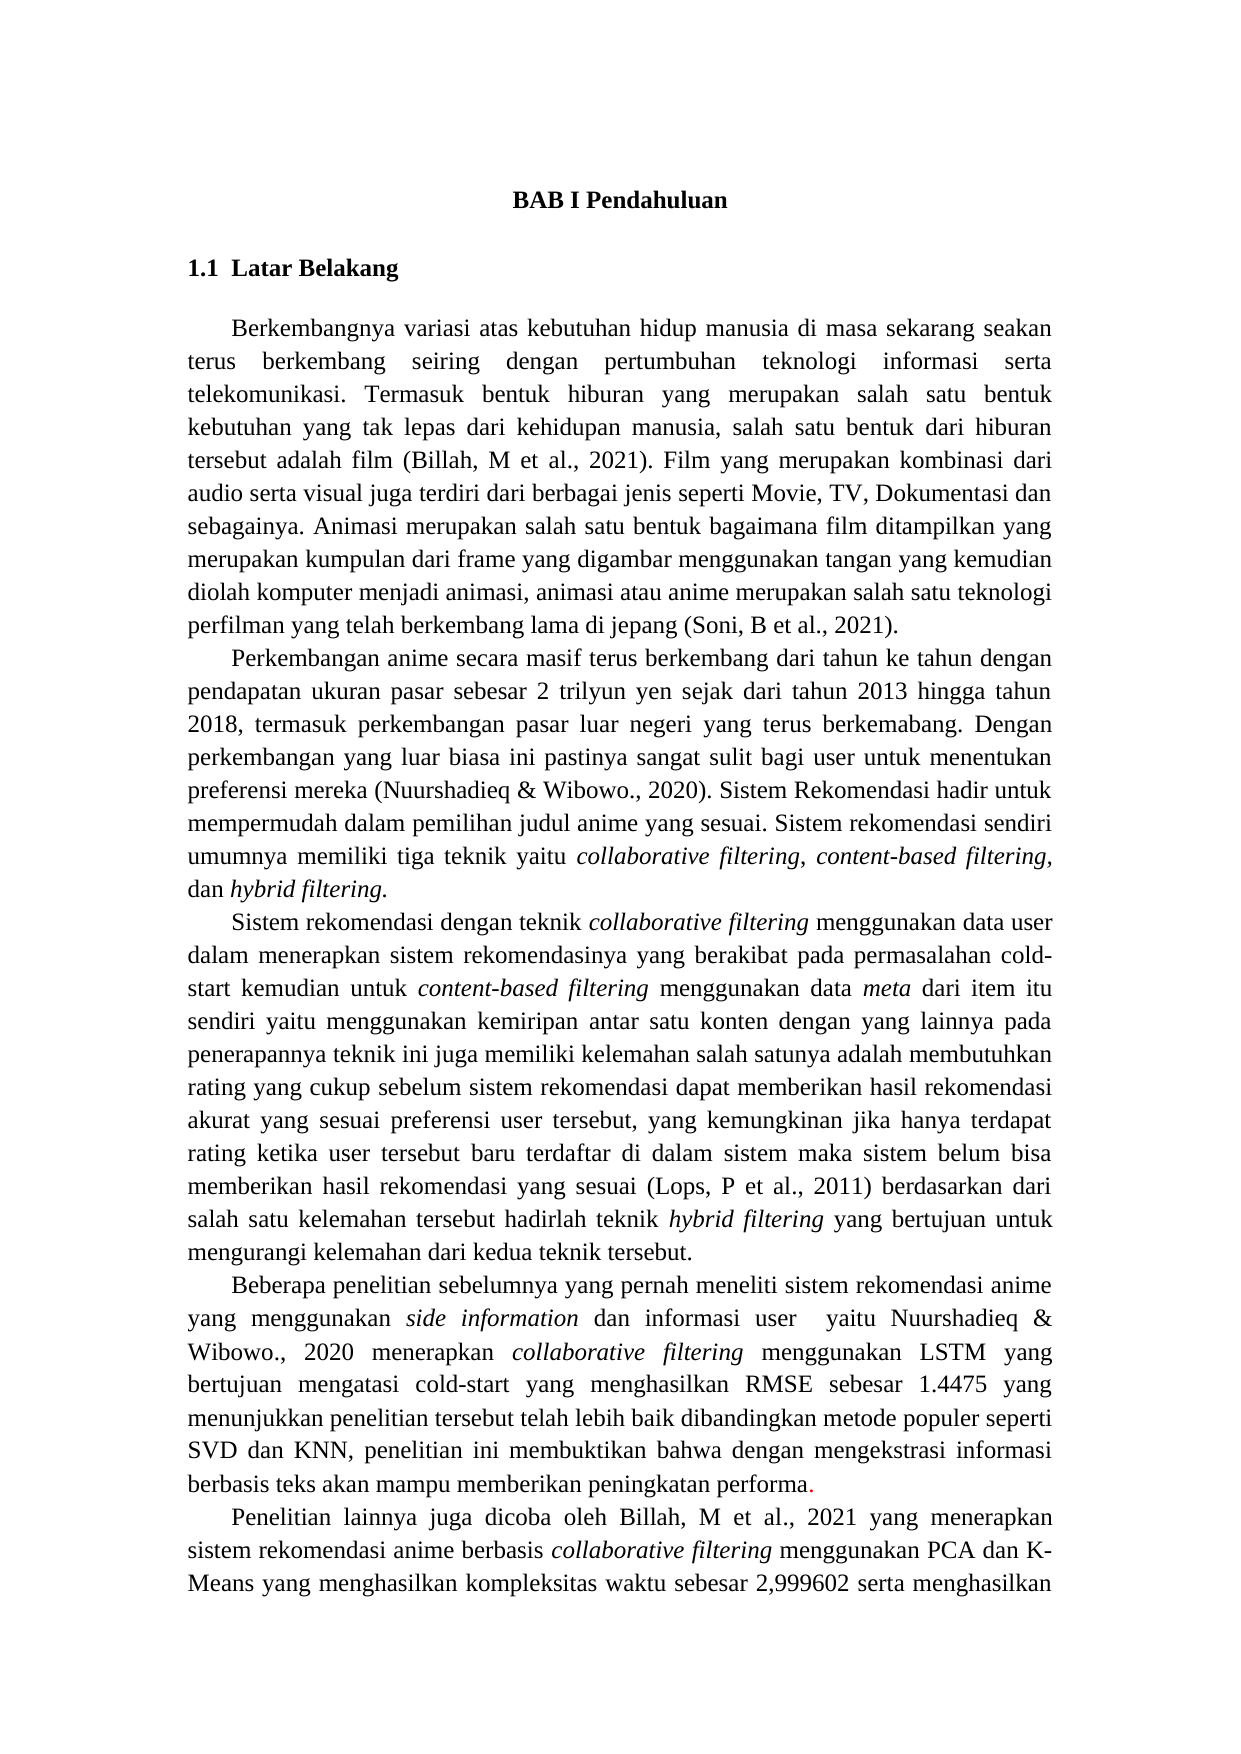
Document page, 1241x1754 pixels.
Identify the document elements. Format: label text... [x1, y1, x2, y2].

text Sistem rekomendasi dengan teknik collaborative filtering menggunakan data user dalam menerapkan sistem rekomendasinya yang berakibat pada permasalahan cold-start kemudian untuk content-based filtering menggunakan data meta dari item itu sendiri yaitu menggunakan kemiripan antar satu konten dengan yang lainnya pada penerapannya teknik ini juga memiliki kelemahan salah satunya adalah membutuhkan rating yang cukup sebelum sistem rekomendasi dapat memberikan hasil rekomendasi akurat yang sesuai preferensi user tersebut, yang kemungkinan jika hanya terdapat rating ketika user tersebut baru terdaftar di dalam sistem maka sistem belum bisa memberikan hasil rekomendasi yang sesuai (Lops, P et al., 2011) berdasarkan dari salah satu kelemahan tersebut hadirlah teknik hybrid filtering yang bertujuan untuk mengurangi kelemahan dari kedua teknik tersebut. [187, 907, 1053, 1266]
subtitle BAB I Pendahuluan [187, 185, 1053, 214]
text Perkembangan anime secara masif terus berkembang dari tahun ke tahun dengan pendapatan ukuran pasar sebesar 2 trilyun yen sejak dari tahun 2013 hingga tahun 2018, termasuk perkembangan pasar luar negeri yang terus berkemabang. Dengan perkembangan yang luar biasa ini pastinya sangat sulit bagi user untuk menentukan preferensi mereka (Nuurshadieq & Wibowo., 2020). Sistem Rekomendasi hadir untuk mempermudah dalam pemilihan judul anime yang sesuai. Sistem rekomendasi sendiri umumnya memiliki tiga teknik yaitu collaborative filtering, content-based filtering, dan hybrid filtering. [187, 643, 1053, 903]
subtitle 1.1 Latar Belakang [187, 253, 1053, 282]
text Berkembangnya variasi atas kebutuhan hidup manusia di masa sekarang seakan terus berkembang seiring dengan pertumbuhan teknologi informasi serta telekomunikasi. Termasuk bentuk hiburan yang merupakan salah satu bentuk kebutuhan yang tak lepas dari kehidupan manusia, salah satu bentuk dari hiburan tersebut adalah film (Billah, M et al., 2021). Film yang merupakan kombinasi dari audio serta visual juga terdiri dari berbagai jenis seperti Movie, TV, Dokumentasi dan sebagainya. Animasi merupakan salah satu bentuk bagaimana film ditampilkan yang merupakan kumpulan dari frame yang digambar menggunakan tangan yang kemudian diolah komputer menjadi animasi, animasi atau anime merupakan salah satu teknologi perfilman yang telah berkembang lama di jepang (Soni, B et al., 2021). [187, 313, 1053, 639]
text Beberapa penelitian sebelumnya yang pernah meneliti sistem rekomendasi anime yang menggunakan side information dan informasi user yaitu Nuurshadieq & Wibowo., 2020 menerapkan collaborative filtering menggunakan LSTM yang bertujuan mengatasi cold-start yang menghasilkan RMSE sebesar 1.4475 yang menunjukkan penelitian tersebut telah lebih baik dibandingkan metode populer seperti SVD dan KNN, penelitian ini membuktikan bahwa dengan mengekstrasi informasi berbasis teks akan mampu memberikan peningkatan performa. [187, 1271, 1053, 1497]
